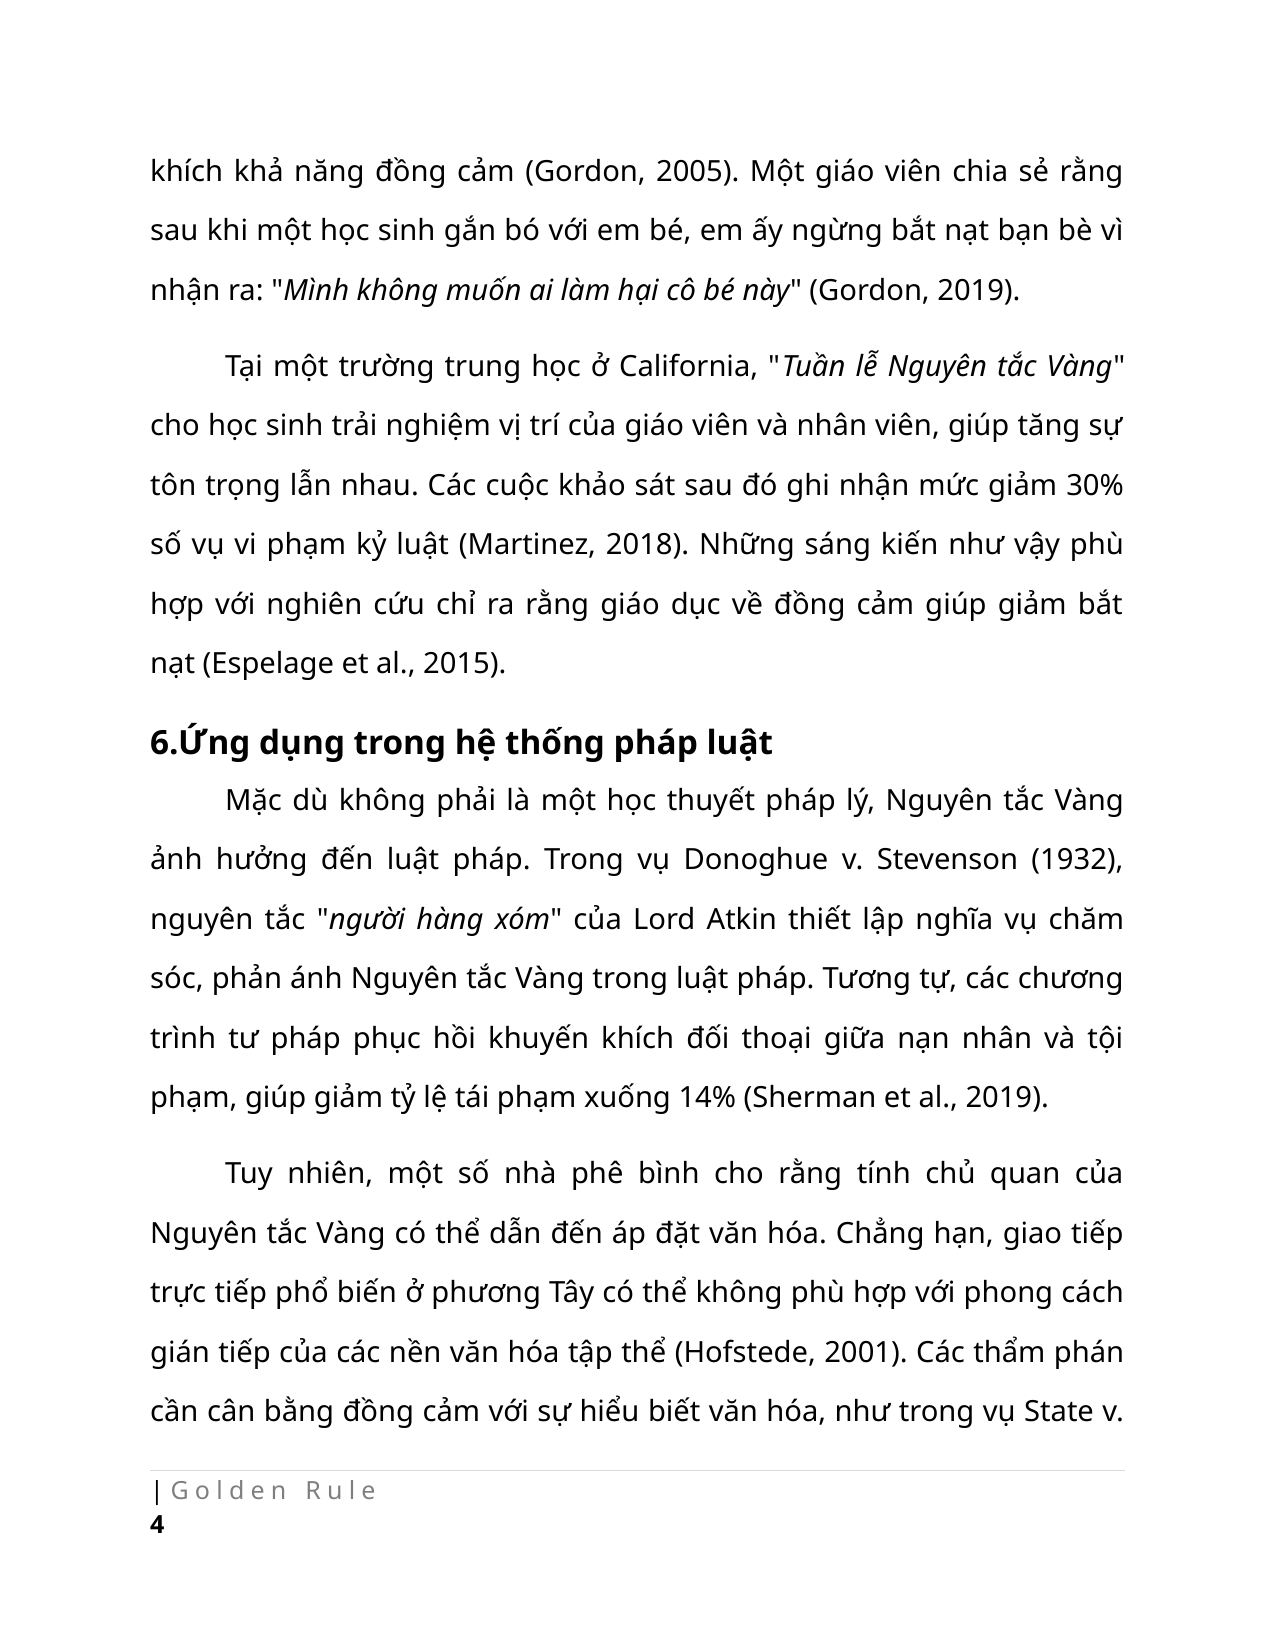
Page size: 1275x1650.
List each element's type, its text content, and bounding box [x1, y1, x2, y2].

subtitle 6.Ứng dụng trong hệ thống pháp luật [150, 719, 1125, 764]
text Mặc dù không phải là một học thuyết pháp lý, Nguyên tắc Vàng ảnh hưởng đến luật pháp. Trong vụ Donoghue v. Stevenson (1932), nguyên tắc "người hàng xóm" của Lord Atkin thiết lập nghĩa vụ chăm sóc, phản ánh Nguyên tắc Vàng trong luật pháp. Tương tự, các chương trình tư pháp phục hồi khuyến khích đối thoại giữa nạn nhân và tội phạm, giúp giảm tỷ lệ tái phạm xuống 14% (Sherman et al., 2019). [150, 779, 1125, 1116]
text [150, 150, 1125, 309]
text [150, 1153, 1125, 1430]
text Tại một trường trung học ở California, "Tuần lễ Nguyên tắc Vàng" cho học sinh trải nghiệm vị trí của giáo viên và nhân viên, giúp tăng sự tôn trọng lẫn nhau. Các cuộc khảo sát sau đó ghi nhận mức giảm 30% số vụ vi phạm kỷ luật (Martinez, 2018). Những sáng kiến như vậy phù hợp với nghiên cứu chỉ ra rằng giáo dục về đồng cảm giúp giảm bắt nạt (Espelage et al., 2015). [150, 345, 1125, 682]
